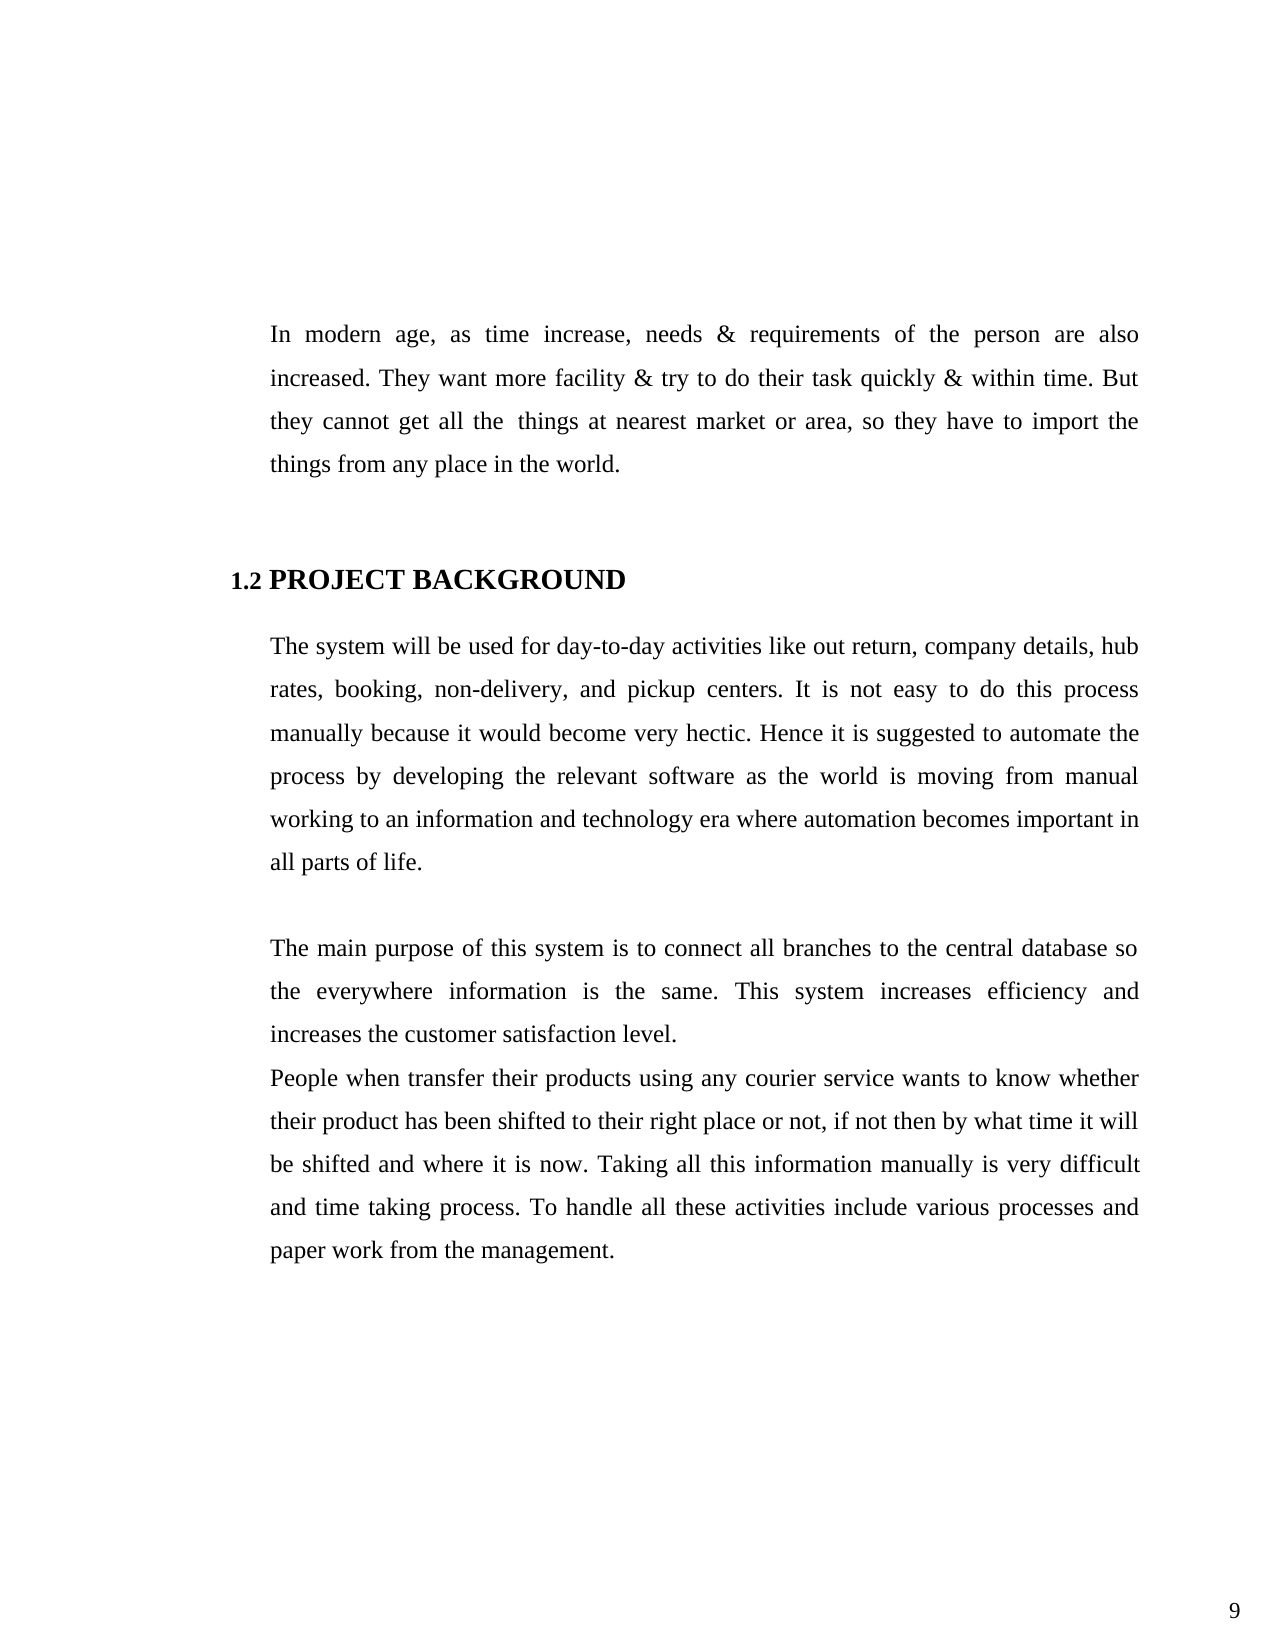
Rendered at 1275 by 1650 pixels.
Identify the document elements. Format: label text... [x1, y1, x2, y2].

subtitle PROJECT BACKGROUND [230, 562, 1215, 595]
text The main purpose of this system is to connect all branches to the central database so the everywhere information is the same. This system increases efficiency and increases the customer satisfaction level. [270, 933, 1140, 1048]
text People when transfer their products using any courier service wants to know whether their product has been shifted to their right place or not, if not then by what time it will be shifted and where it is now. Taking all this information manually is very difficult and time taking process. To handle all these activities include various processes and paper work from the management. [270, 1063, 1140, 1264]
text In modern age, as time increase, needs & requirements of the person are also increased. They want more facility & try to do their task quickly & within time. But they cannot get all the things at nearest market or area, so they have to import the things from any place in the world. [270, 319, 1140, 478]
text The system will be used for day-to-day activities like out return, company details, hub rates, booking, non-delivery, and pickup centers. It is not easy to do this process manually because it would become very hectic. Hence it is suggested to automate the process by developing the relevant software as the world is moving from manual working to an information and technology era where automation becomes important in all parts of life. [270, 631, 1140, 876]
